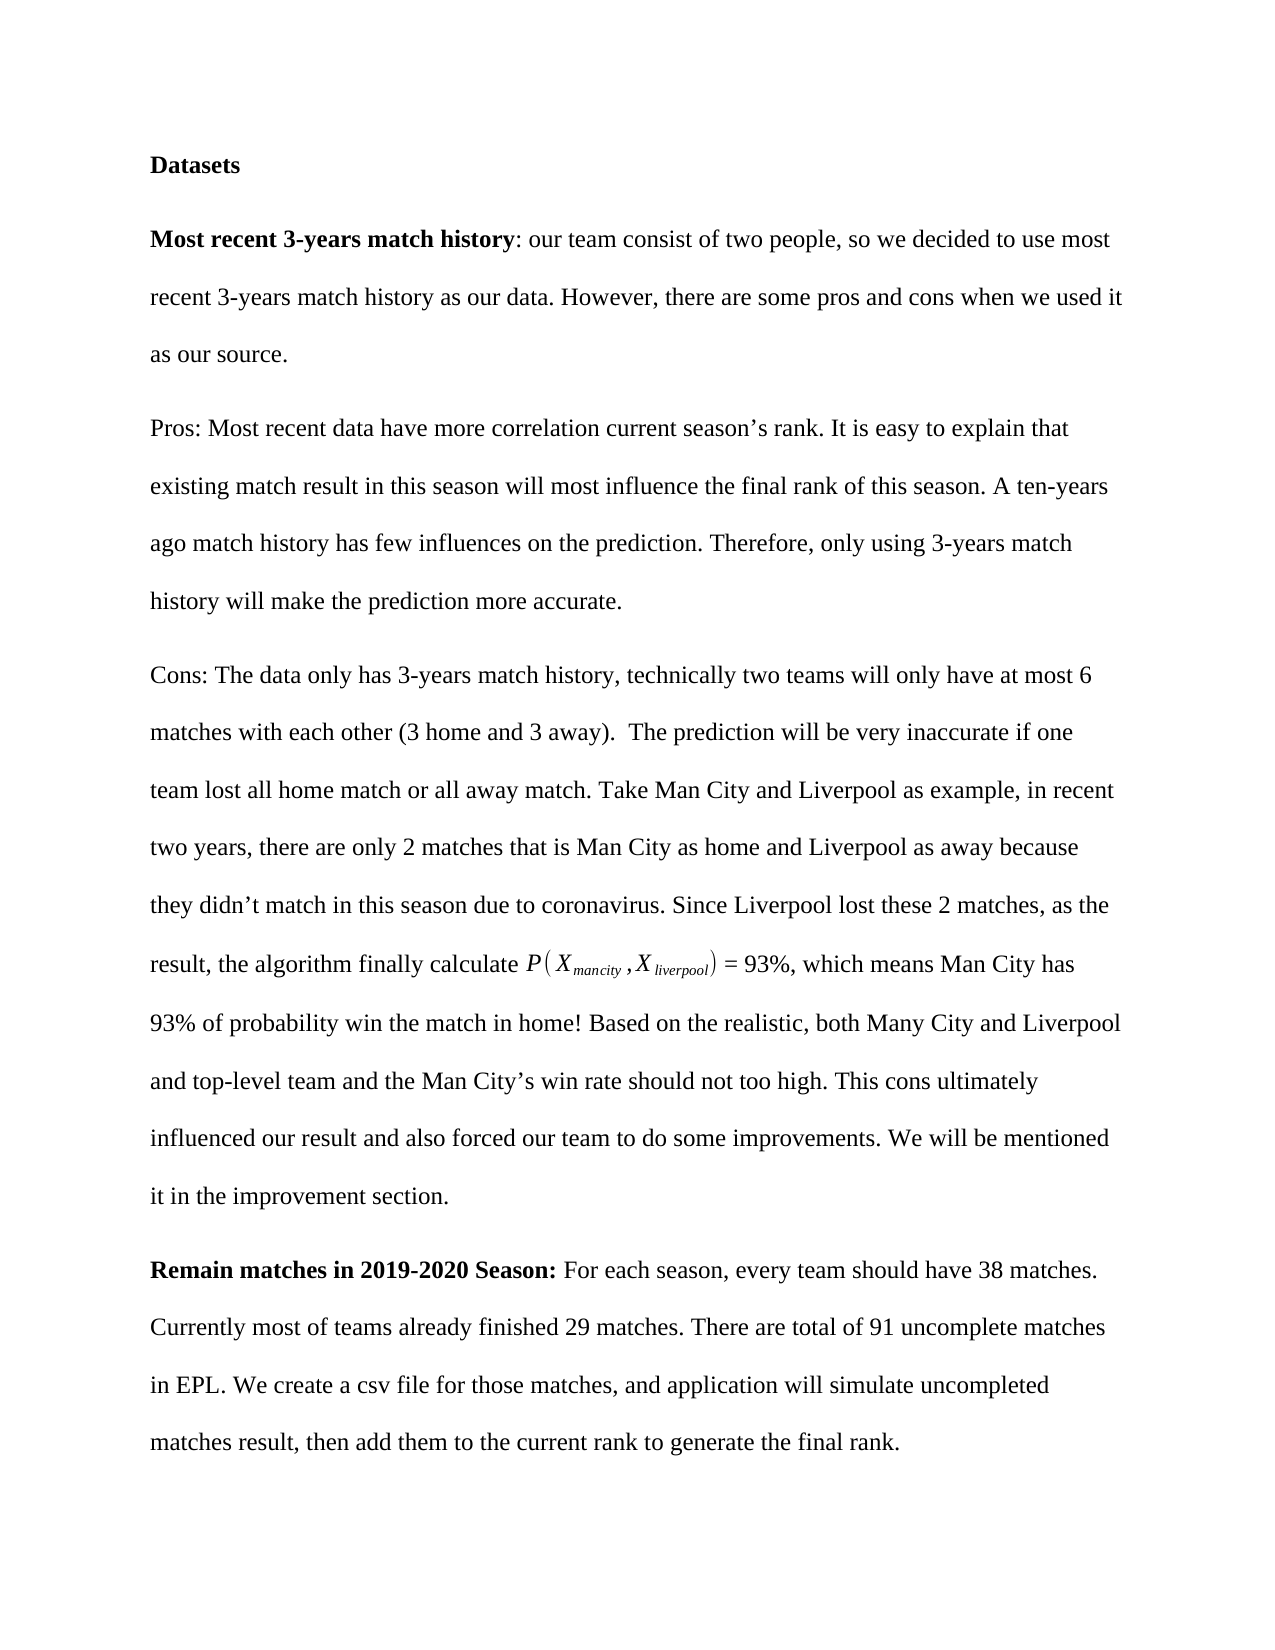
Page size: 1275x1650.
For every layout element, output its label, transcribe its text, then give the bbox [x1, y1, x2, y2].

text Remain matches in 2019-2020 Season: For each season, every team should have 38 matches. Currently most of teams already finished 29 matches. There are total of 91 uncomplete matches in EPL. We create a csv file for those matches, and application will simulate uncompleted matches result, then add them to the current rank to generate the final rank. [150, 1255, 1125, 1456]
text Cons: The data only has 3-years match history, technically two teams will only have at most 6 matches with each other (3 home and 3 away). The prediction will be very inaccurate if one team lost all home match or all away match. Take Man City and Liverpool as example, in recent two years, there are only 2 matches that is Man City as home and Liverpool as away because they didn’t match in this season due to coronavirus. Since Liverpool lost these 2 matches, as the result, the algorithm finally calculate = 93%, which means Man City has 93% of probability win the match in home! Based on the realistic, both Many City and Liverpool and top-level team and the Man City’s win rate should not too high. This cons ultimately influenced our result and also forced our team to do some improvements. We will be mentioned it in the improvement section. [150, 660, 1125, 1209]
text Datasets [150, 150, 1125, 179]
text Pros: Most recent data have more correlation current season’s rank. It is easy to explain that existing match result in this season will most influence the final rank of this season. A ten-years ago match history has few influences on the prediction. Therefore, only using 3-years match history will make the prediction more accurate. [150, 413, 1125, 614]
text Most recent 3-years match history: our team consist of two people, so we decided to use most recent 3-years match history as our data. However, there are some pros and cons when we used it as our source. [150, 224, 1125, 368]
